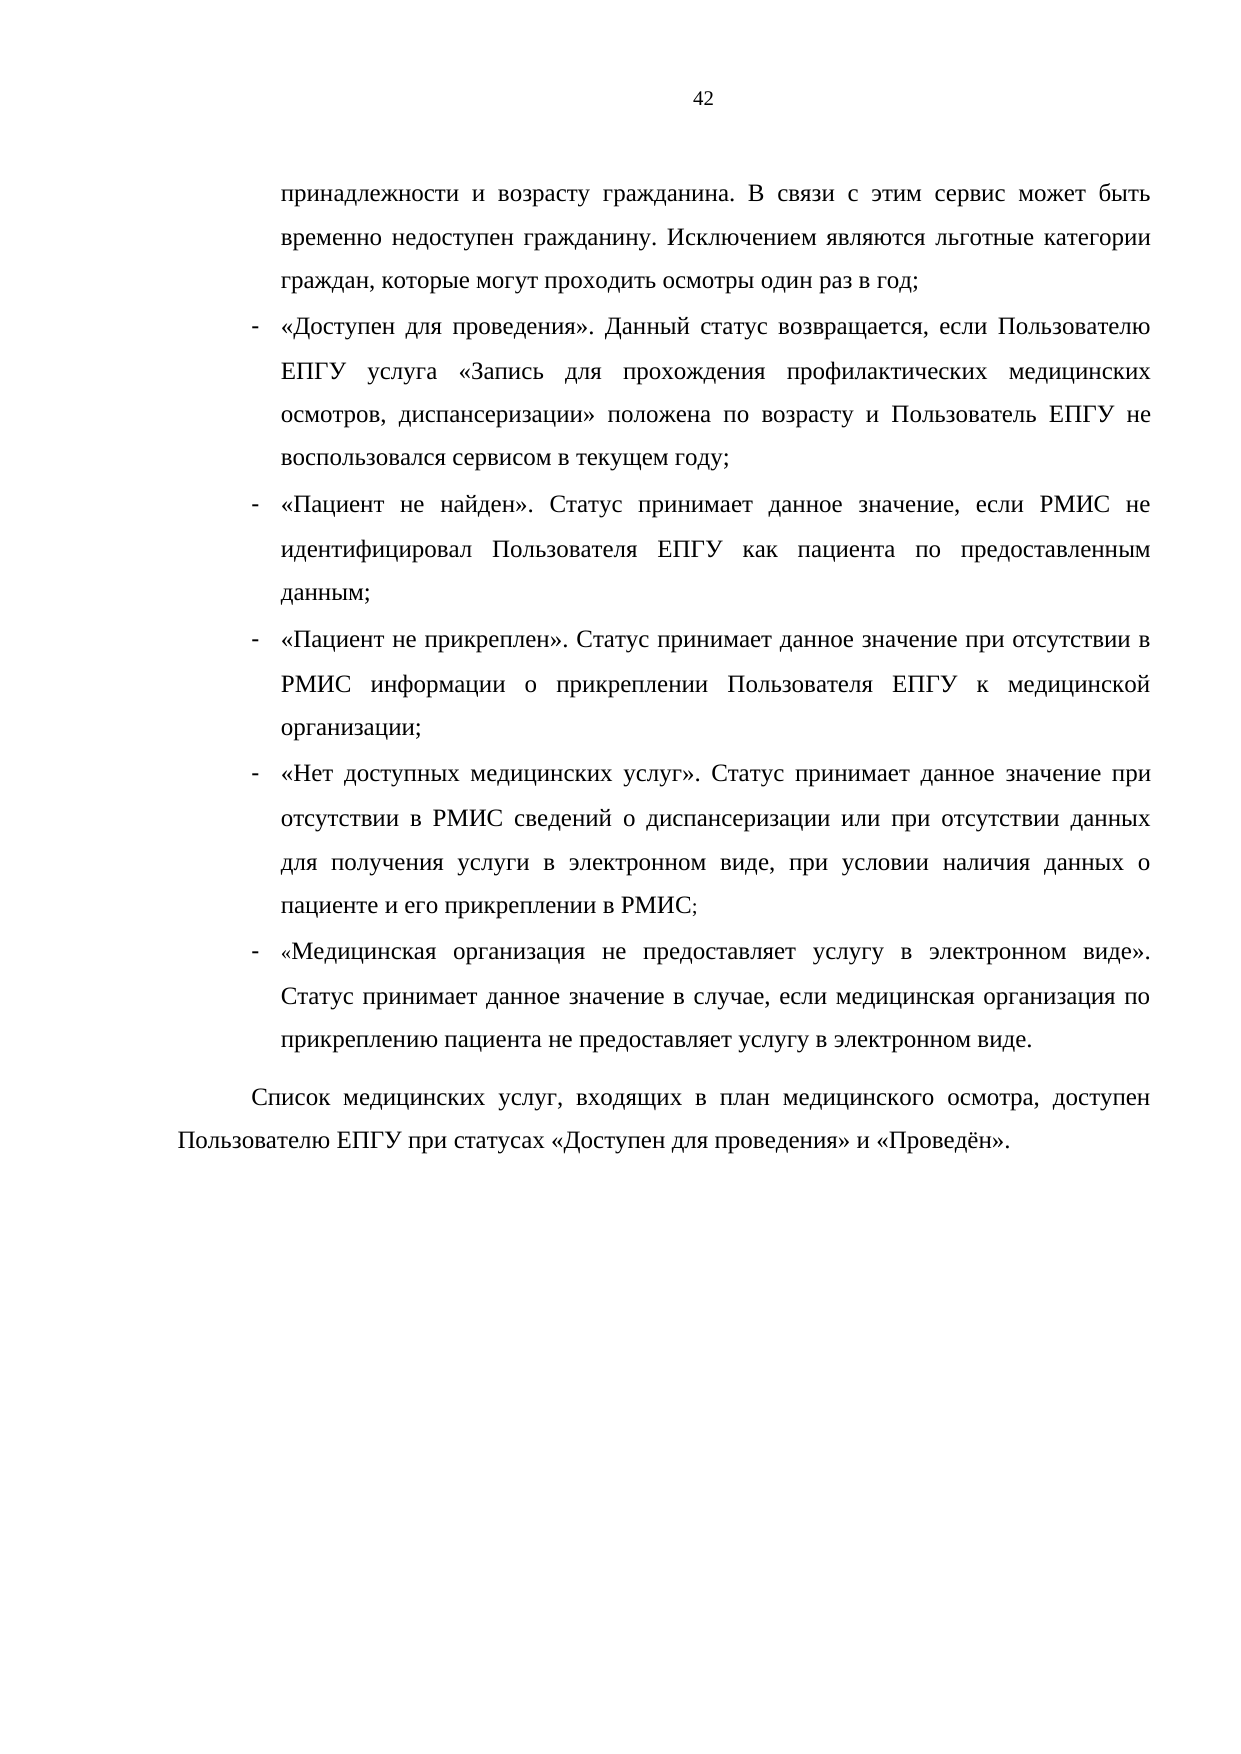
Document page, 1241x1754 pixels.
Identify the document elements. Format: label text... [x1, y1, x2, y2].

text Список медицинских услуг, входящих в план медицинского осмотра, доступен Пользователю ЕПГУ при статусах «Доступен для проведения» и «Проведён». [177, 1082, 1152, 1154]
list «Пациент не найден». Статус принимает данное значение, если РМИС не идентифицировал Пользователя ЕПГУ как пациента по предоставленным данным; [251, 486, 1152, 606]
list «Доступен для проведения». Данный статус возвращается, если Пользователю ЕПГУ услуга «Запись для прохождения профилактических медицинских осмотров, диспансеризации» положена по возрасту и Пользователь ЕПГУ не воспользовался сервисом в текущем году; [251, 308, 1152, 471]
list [251, 178, 1152, 293]
list «Медицинская организация не предоставляет услугу в электронном виде». Статус принимает данное значение в случае, если медицинская организация по прикреплению пациента не предоставляет услугу в электронном виде. [251, 933, 1152, 1053]
list «Нет доступных медицинских услуг». Статус принимает данное значение при отсутствии в РМИС сведений о диспансеризации или при отсутствии данных для получения услуги в электронном виде, при условии наличия данных о пациенте и его прикреплении в РМИС; [251, 755, 1152, 918]
list «Пациент не прикреплен». Статус принимает данное значение при отсутствии в РМИС информации о прикреплении Пользователя ЕПГУ к медицинской организации; [251, 620, 1152, 741]
